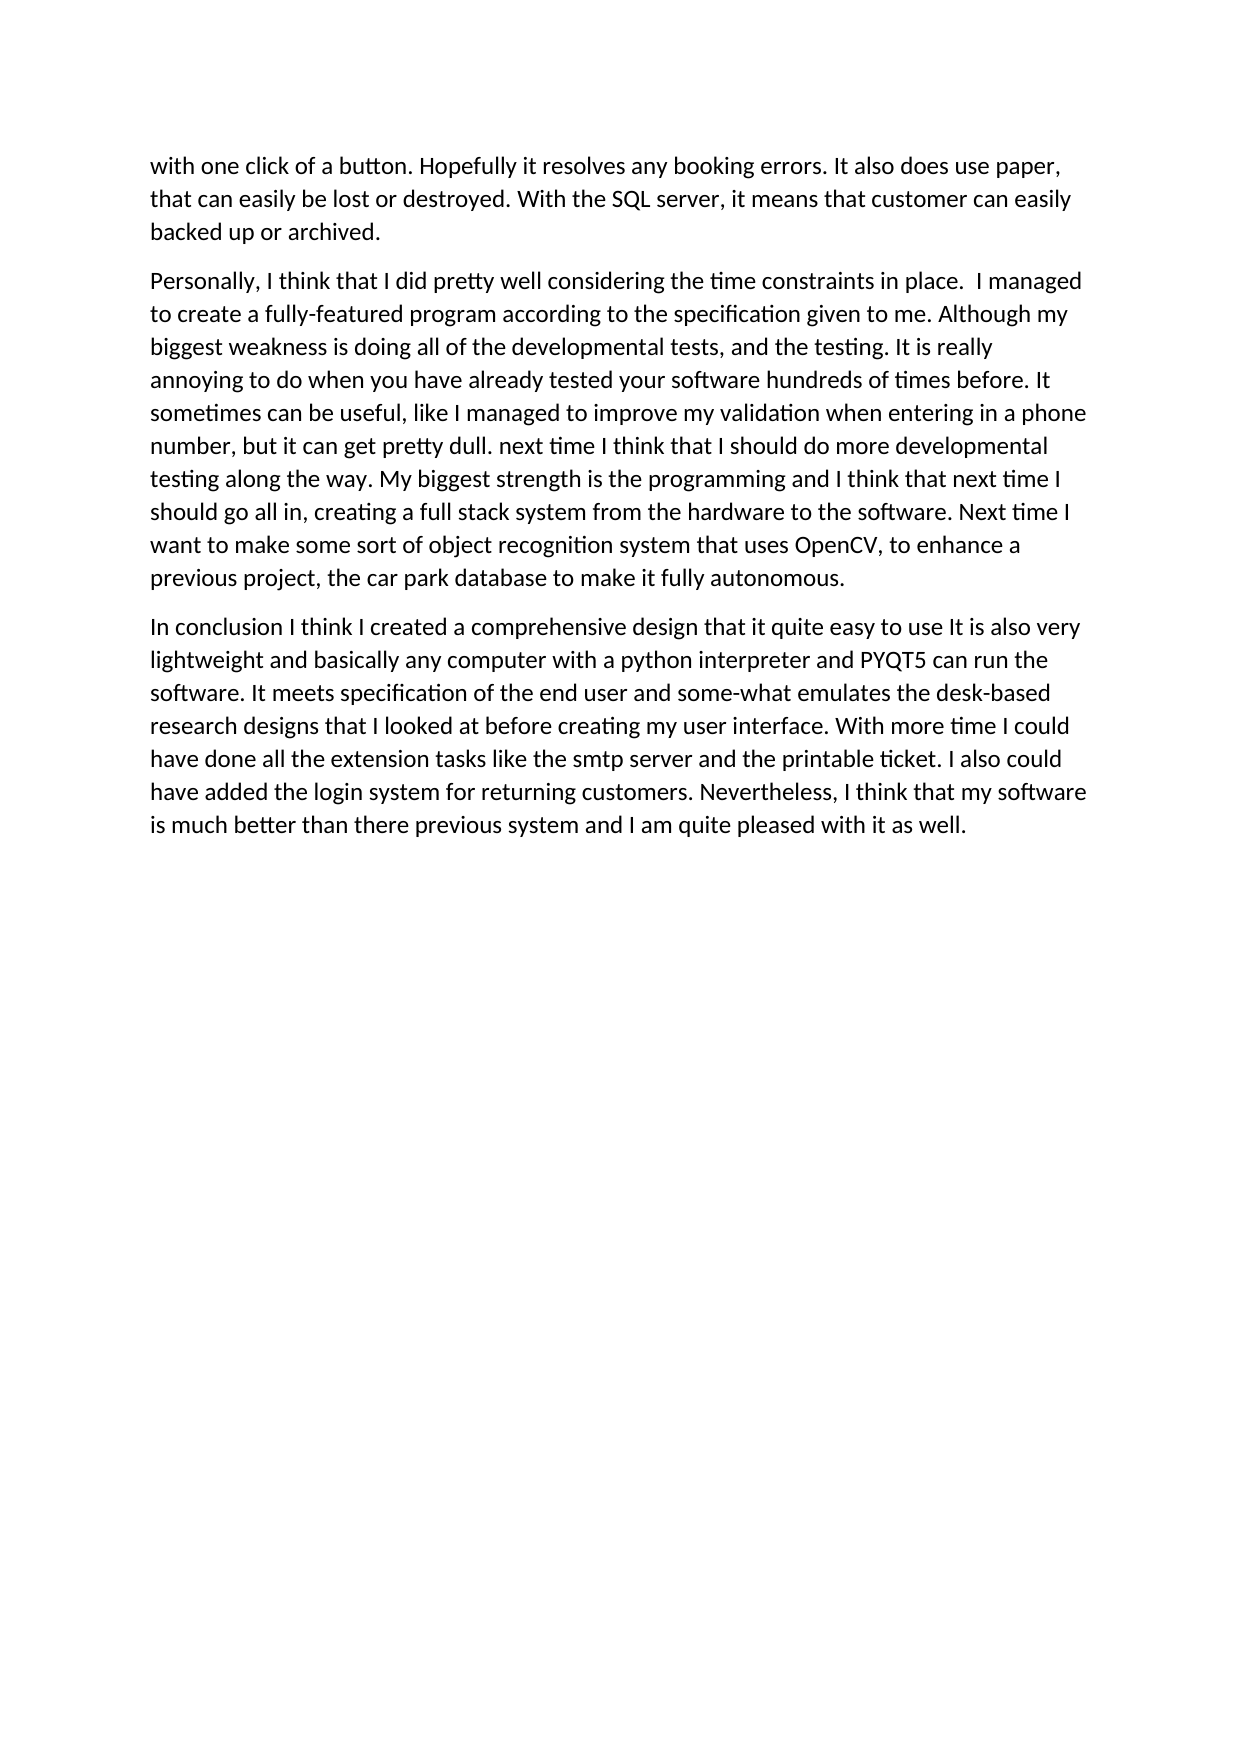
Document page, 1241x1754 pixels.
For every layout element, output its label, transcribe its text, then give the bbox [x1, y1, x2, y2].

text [150, 150, 1090, 246]
text In conclusion I think I created a comprehensive design that it quite easy to use It is also very lightweight and basically any computer with a python interpreter and PYQT5 can run the software. It meets specification of the end user and some-what emulates the desk-based research designs that I looked at before creating my user interface. With more time I could have done all the extension tasks like the smtp server and the printable ticket. I also could have added the login system for returning customers. Nevertheless, I think that my software is much better than there previous system and I am quite pleased with it as well. [150, 611, 1090, 839]
text Personally, I think that I did pretty well considering the time constraints in place. I managed to create a fully-featured program according to the specification given to me. Although my biggest weakness is doing all of the developmental tests, and the testing. It is really annoying to do when you have already tested your software hundreds of times before. It sometimes can be useful, like I managed to improve my validation when entering in a phone number, but it can get pretty dull. next time I think that I should do more developmental testing along the way. My biggest strength is the programming and I think that next time I should go all in, creating a full stack system from the hardware to the software. Next time I want to make some sort of object recognition system that uses OpenCV, to enhance a previous project, the car park database to make it fully autonomous. [150, 265, 1090, 592]
